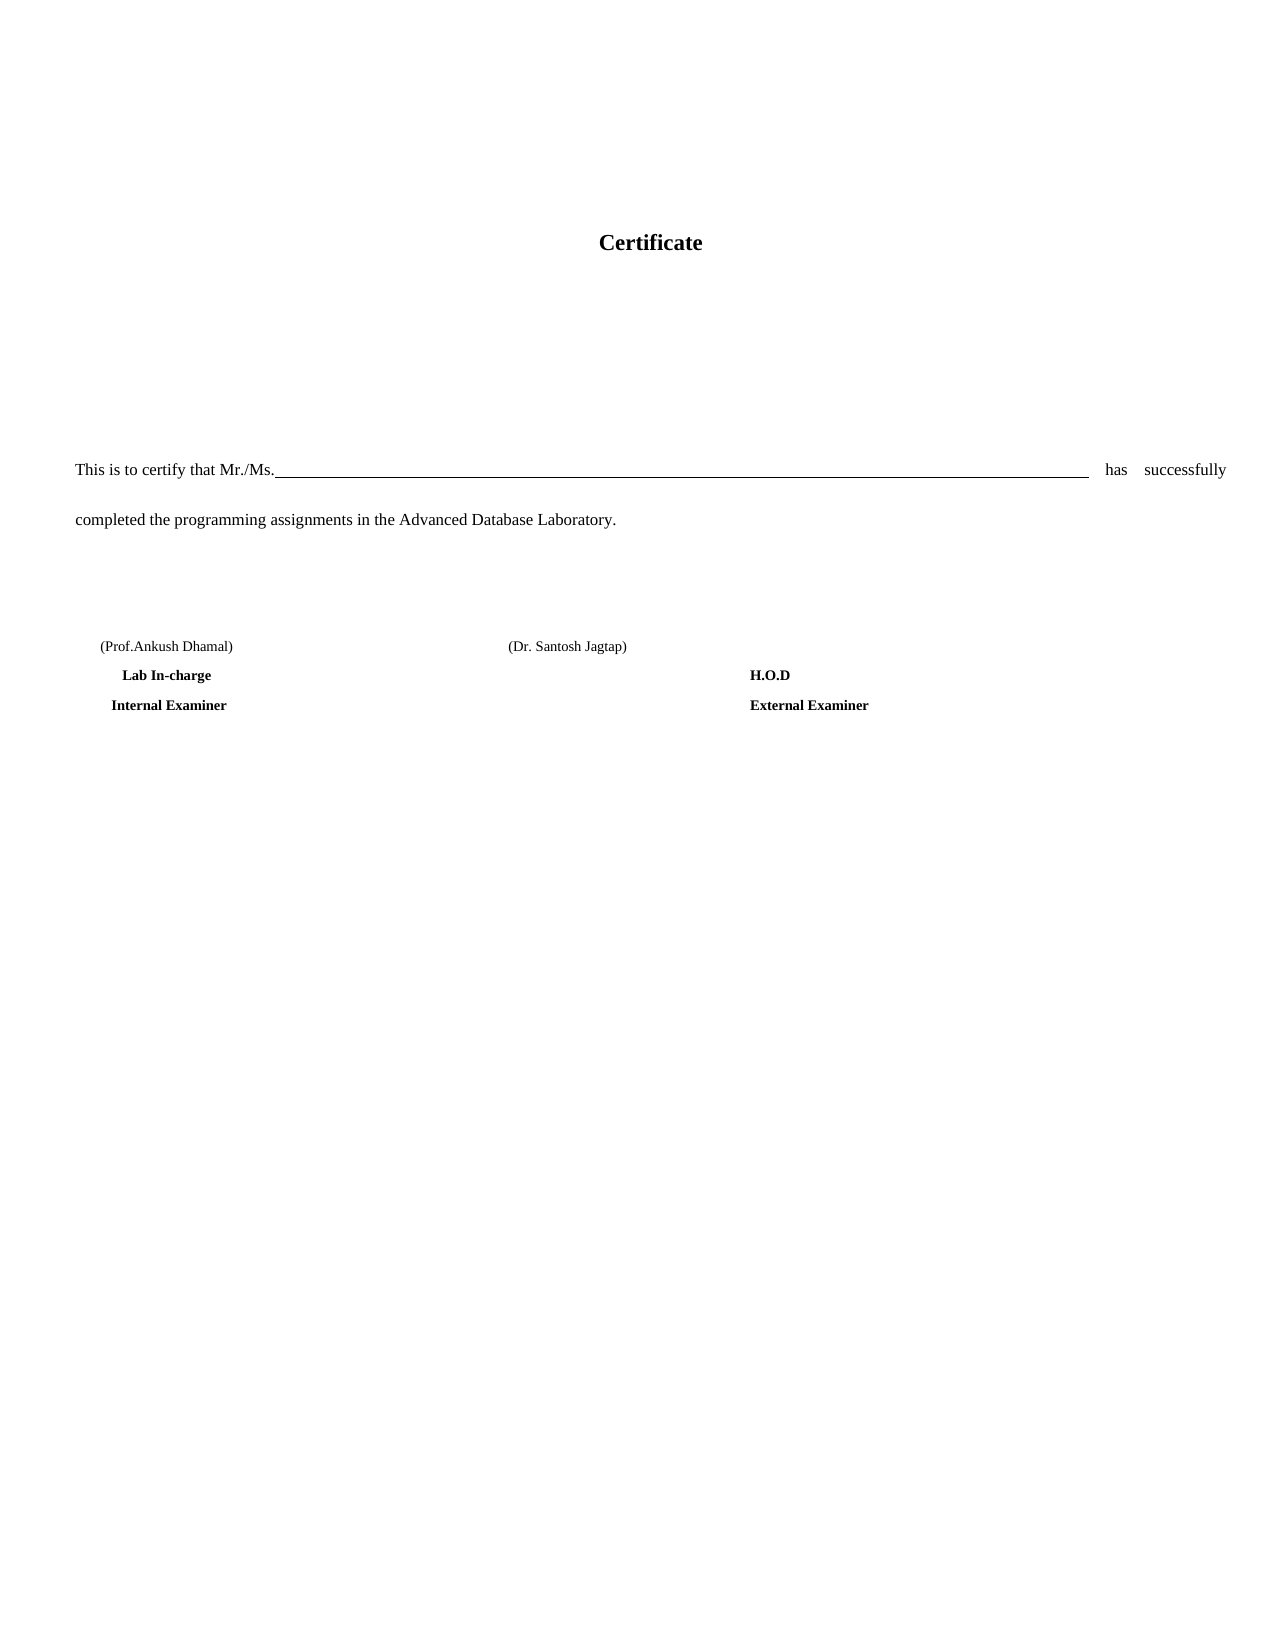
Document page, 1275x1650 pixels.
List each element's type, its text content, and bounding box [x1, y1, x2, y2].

text (Prof.Ankush Dhamal) (Dr. Santosh Jagtap) [75, 626, 1275, 654]
text Certificate [75, 209, 1226, 255]
text This is to certify that Mr./Ms. has successfully completed the programming assignments in the Advanced Database Laboratory. [75, 446, 1226, 529]
text Lab In-charge H.O.D [75, 654, 1275, 683]
text Internal Examiner External Examiner [75, 684, 1275, 713]
